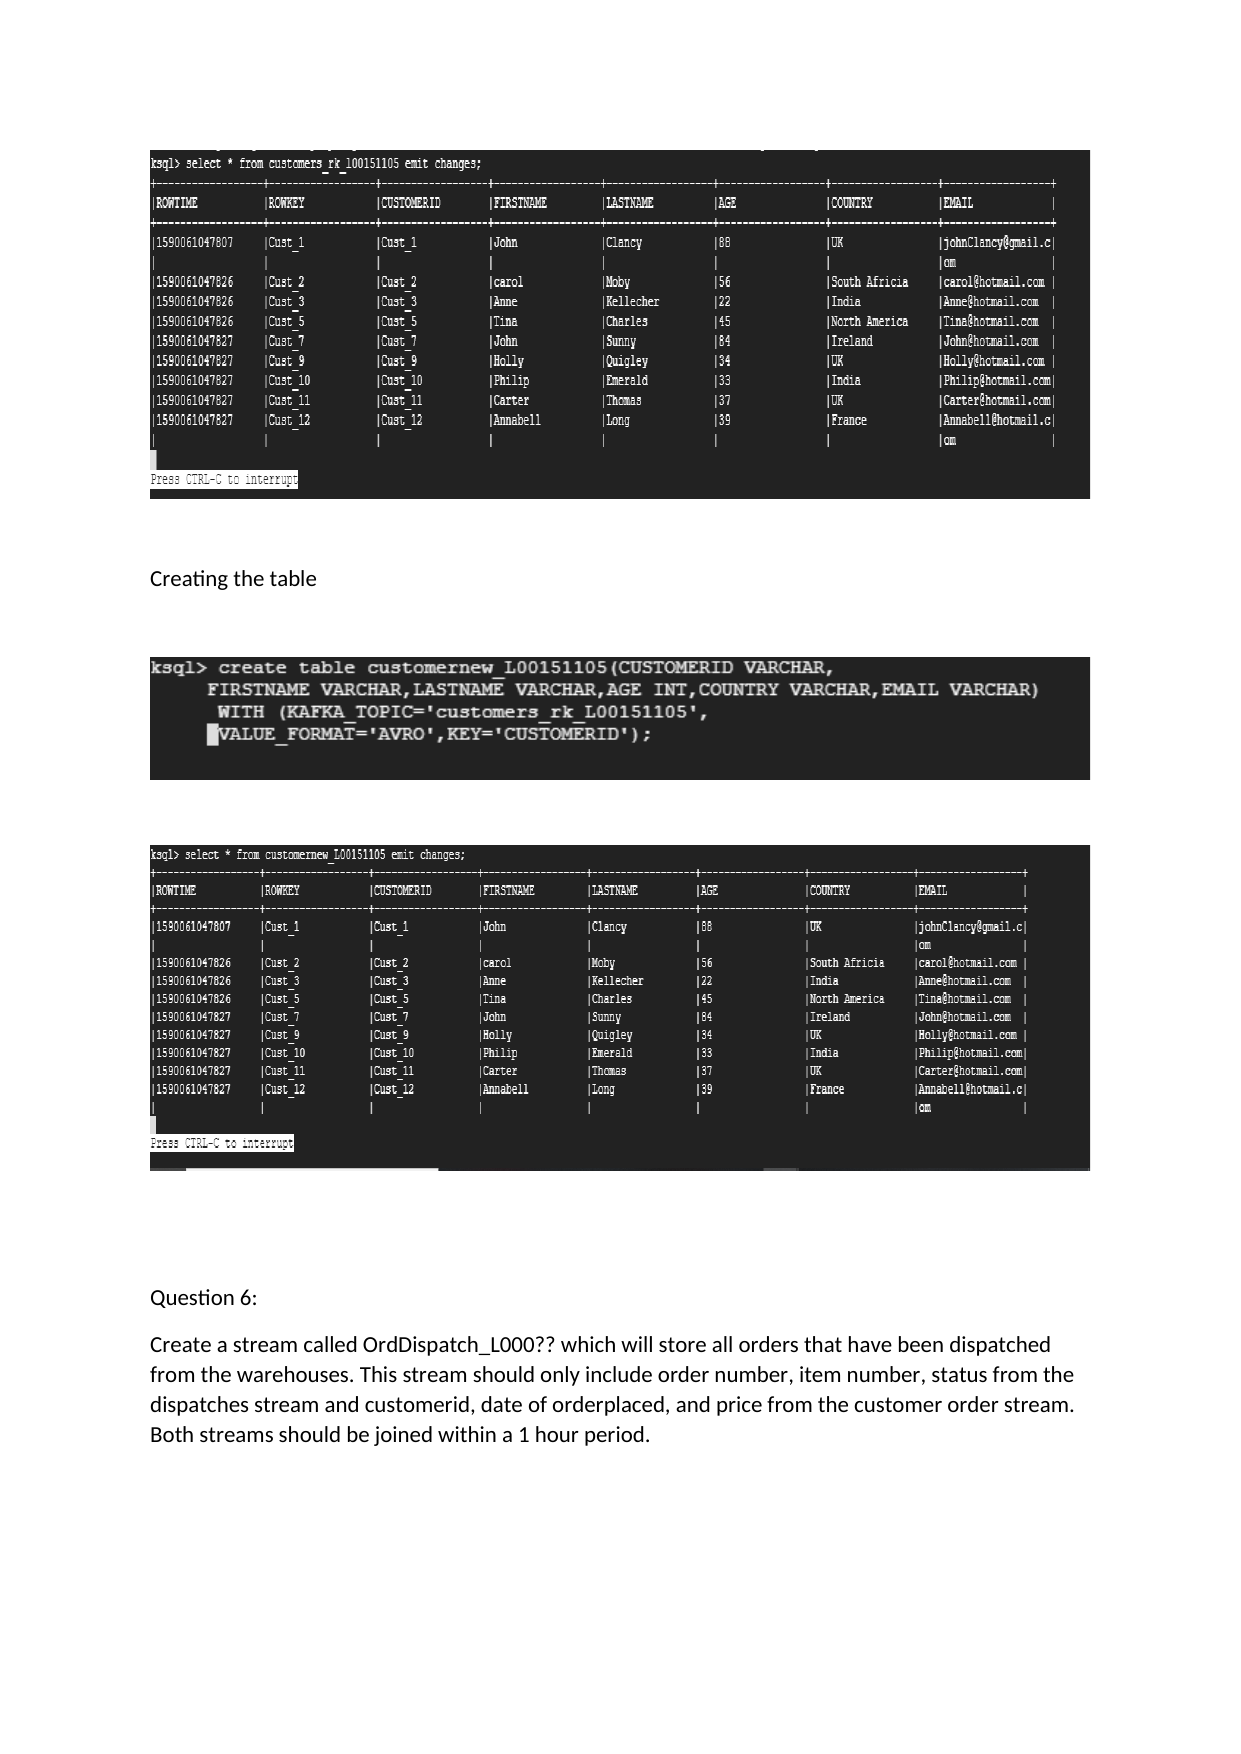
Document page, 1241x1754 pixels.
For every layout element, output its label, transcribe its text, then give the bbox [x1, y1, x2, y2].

picture [150, 845, 1091, 1171]
text Creating the table [150, 564, 1090, 592]
text Create a stream called OrdDispatch_L000?? which will store all orders that have been dispatched from the warehouses. This stream should only include order number, item number, status from the dispatches stream and customerid, date of orderplaced, and price from the customer order stream. Both streams should be joined within a 1 hour period. [150, 1330, 1090, 1448]
text Question 6: [150, 1283, 1090, 1311]
picture [150, 657, 1091, 780]
picture [150, 150, 1091, 499]
